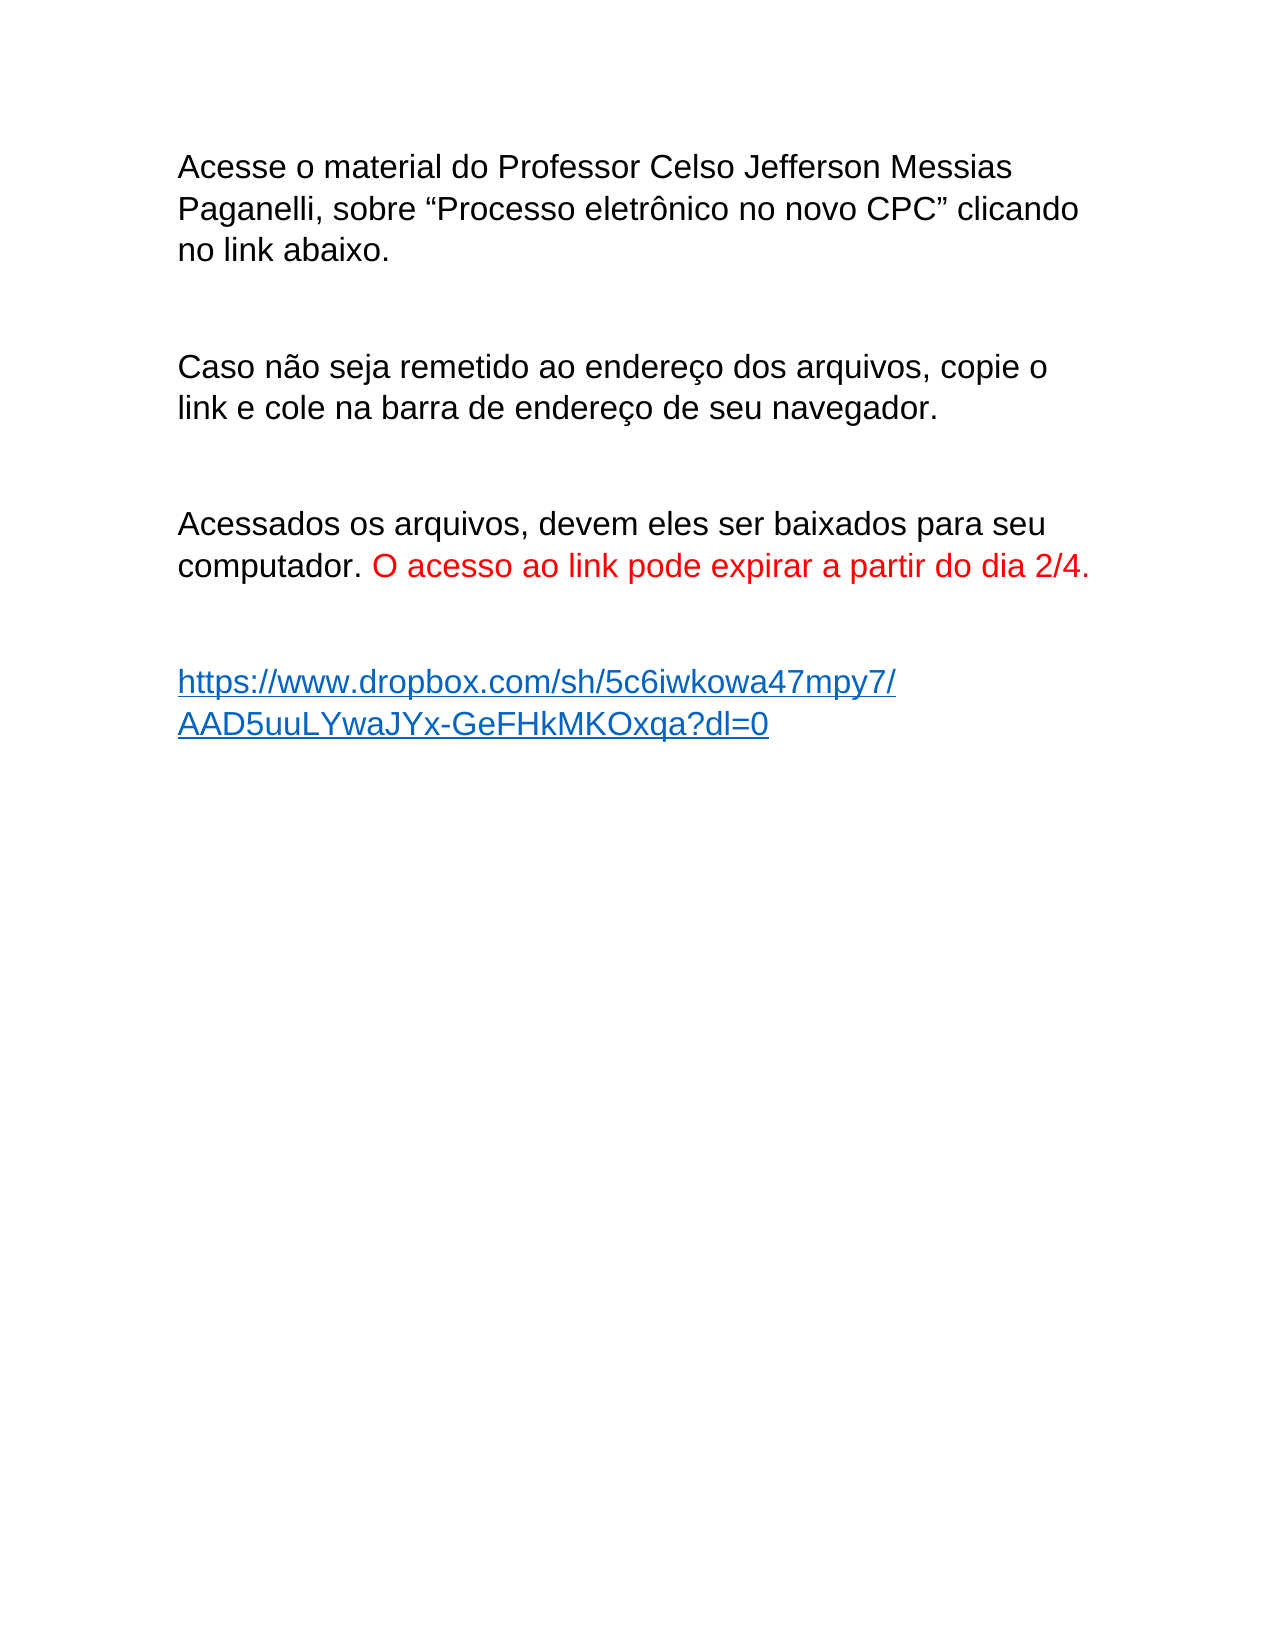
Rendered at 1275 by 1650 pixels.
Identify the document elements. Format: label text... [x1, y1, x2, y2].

text https://www.dropbox.com/sh/5c6iwkowa47mpy7/AAD5uuLYwaJYx-GeFHkMKOxqa?dl=0 [177, 662, 1098, 742]
text Caso não seja remetido ao endereço dos arquivos, copie o link e cole na barra de endereço de seu navegador. [177, 347, 1098, 427]
text Acessados os arquivos, devem eles ser baixados para seu computador. O acesso ao link pode expirar a partir do dia 2/4. [177, 504, 1098, 584]
text Acesse o material do Professor Celso Jefferson Messias Paganelli, sobre “Processo eletrônico no novo CPC” clicando no link abaixo. [177, 148, 1098, 269]
